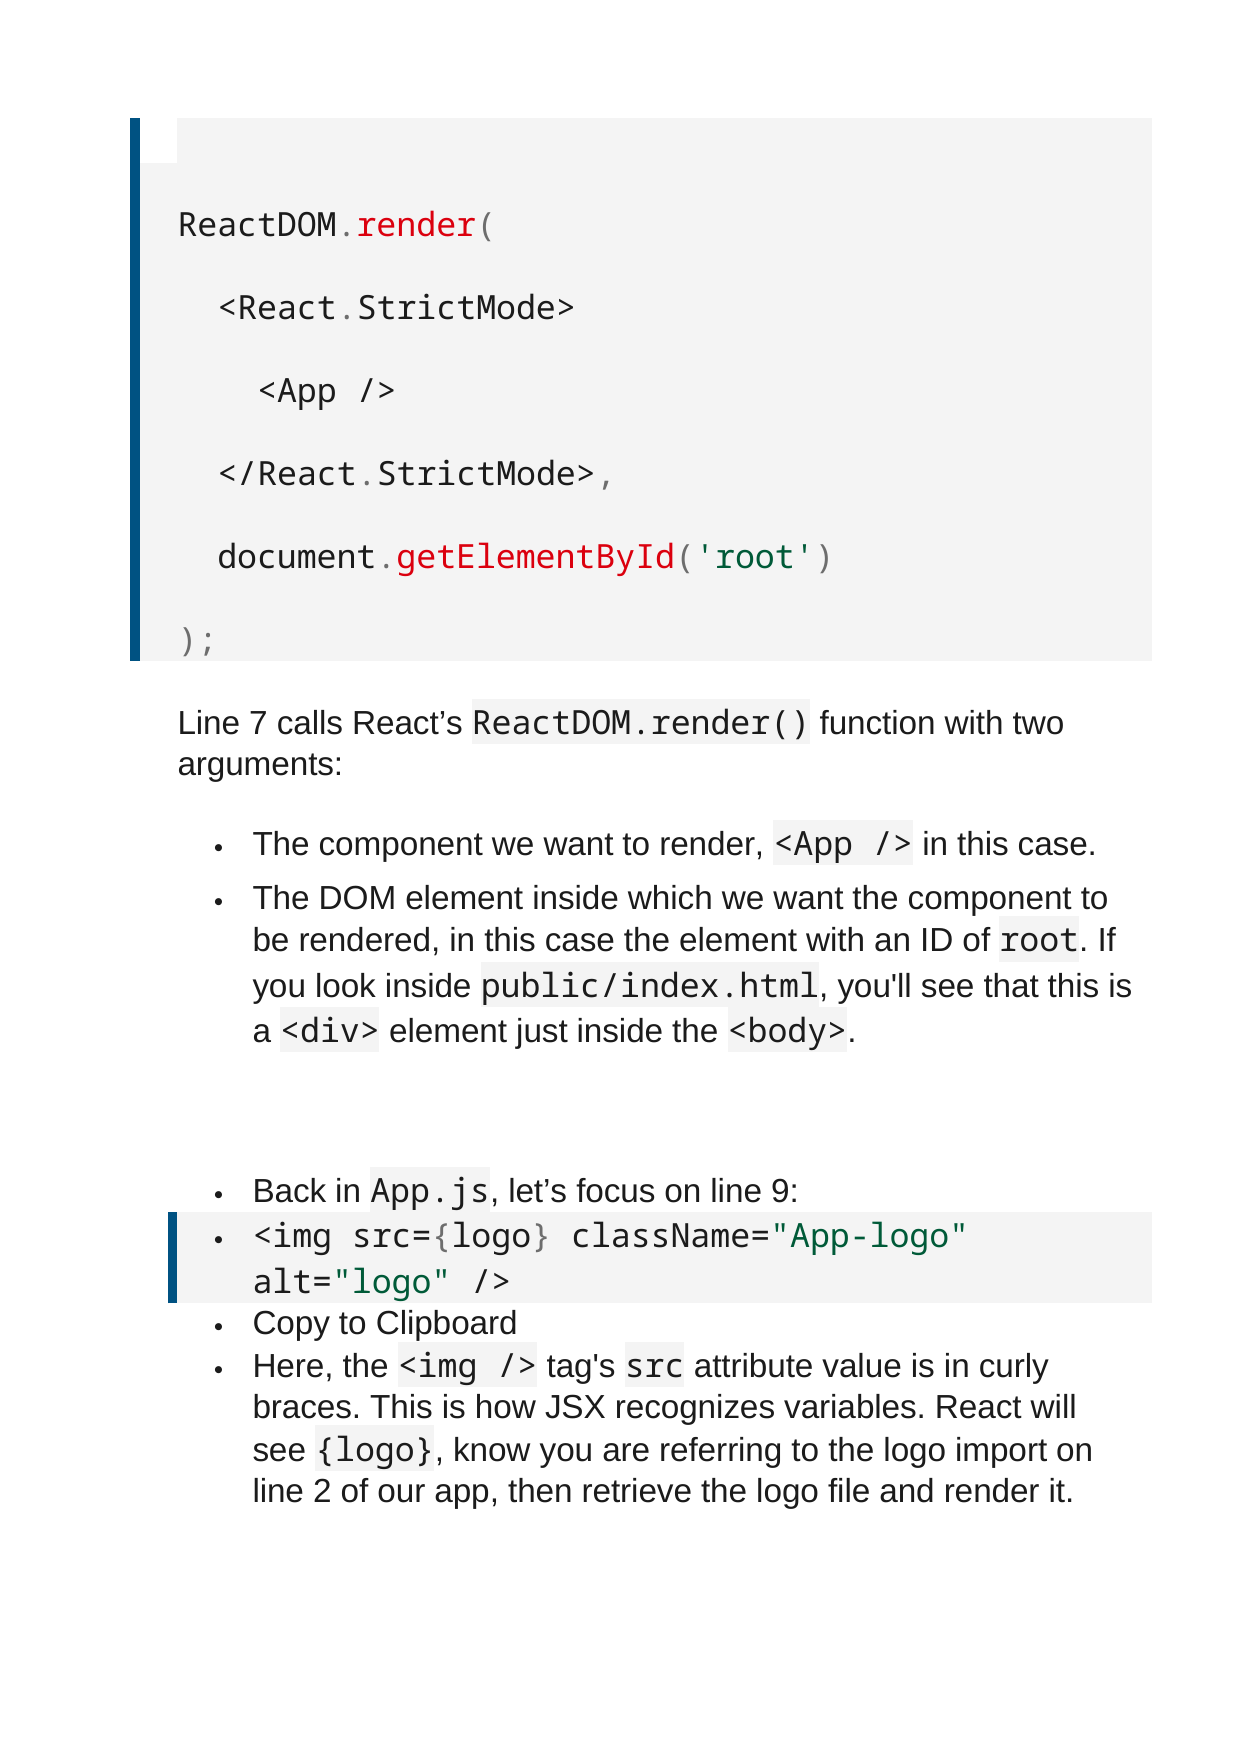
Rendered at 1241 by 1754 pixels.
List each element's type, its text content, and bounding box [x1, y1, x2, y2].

list Copy to Clipboard [215, 1303, 1152, 1342]
list The component we want to render, <App /> in this case. [913, 820, 1152, 865]
list <img src={logo} className="App-logo" alt="logo" /> [177, 1212, 1152, 1303]
text </React.StrictMode>, [140, 450, 1152, 495]
text Line 7 calls React’s ReactDOM.render() function with two arguments: [177, 698, 1152, 782]
text ReactDOM.render( [140, 201, 1152, 246]
list Back in App.js, let’s focus on line 9: [490, 1167, 1152, 1212]
text ); [140, 616, 1152, 661]
text document.getElementById('root') [140, 533, 1152, 578]
list Back in App.js, let’s focus on line 9: [215, 1167, 370, 1212]
list The component we want to render, <App /> in this case. [215, 820, 773, 865]
list Here, the <img /> tag's src attribute value is in curly braces. This is how JSX recognizes variables. React will see {logo}, know you are referring to the logo import on line 2 of our app, then retrieve the logo file and render it. [215, 1342, 1152, 1509]
text <React.StrictMode> [140, 284, 1152, 329]
text <App /> [140, 367, 1152, 412]
list The DOM element inside which we want the component to be rendered, in this case the element with an ID of root. If you look inside public/index.html, you'll see that this is a <div> element just inside the <body>. [215, 878, 1152, 1052]
